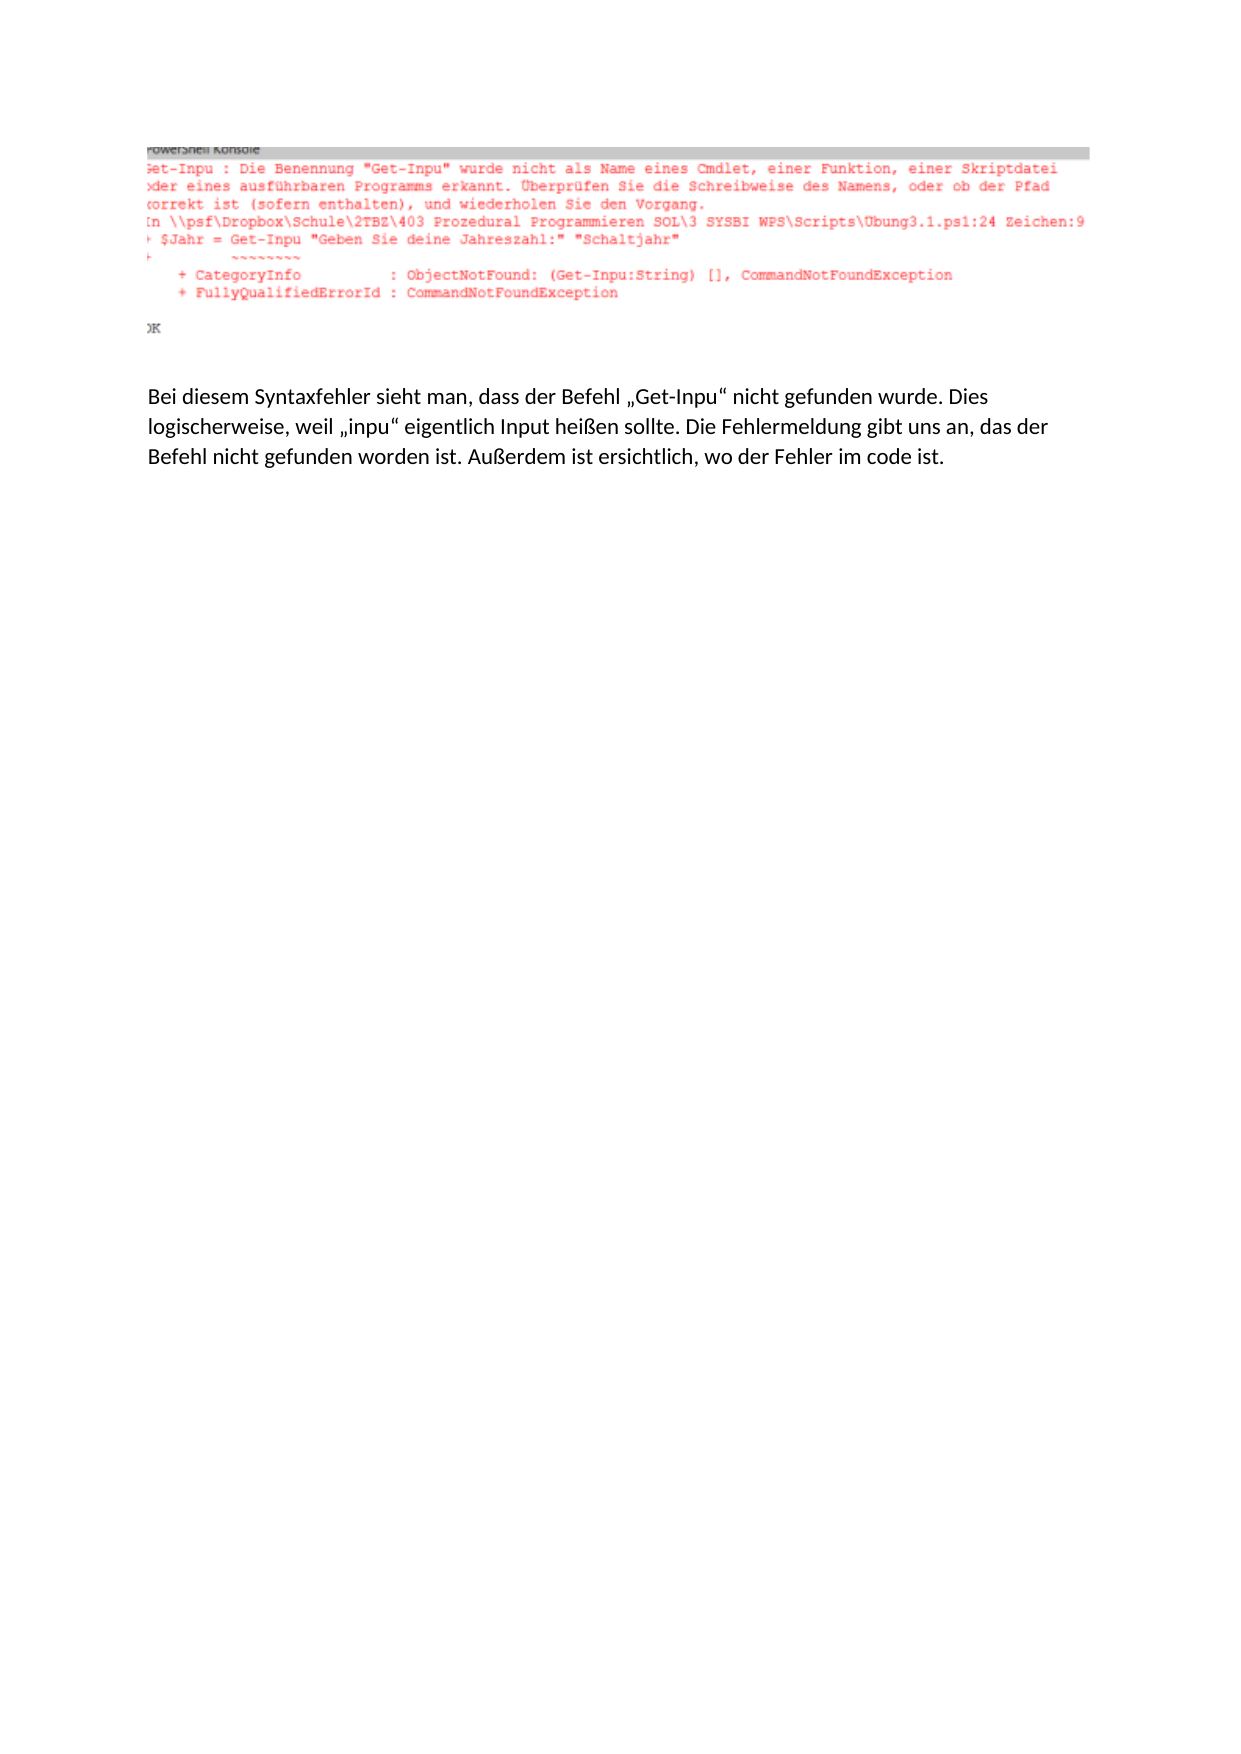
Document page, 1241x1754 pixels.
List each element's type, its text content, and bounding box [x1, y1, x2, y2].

picture [147, 147, 1090, 338]
text Bei diesem Syntaxfehler sieht man, dass der Befehl „Get-Inpu“ nicht gefunden wurde. Dies logischerweise, weil „inpu“ eigentlich Input heißen sollte. Die Fehlermeldung gibt uns an, das der Befehl nicht gefunden worden ist. Außerdem ist ersichtlich, wo der Fehler im code ist. [148, 382, 1093, 470]
